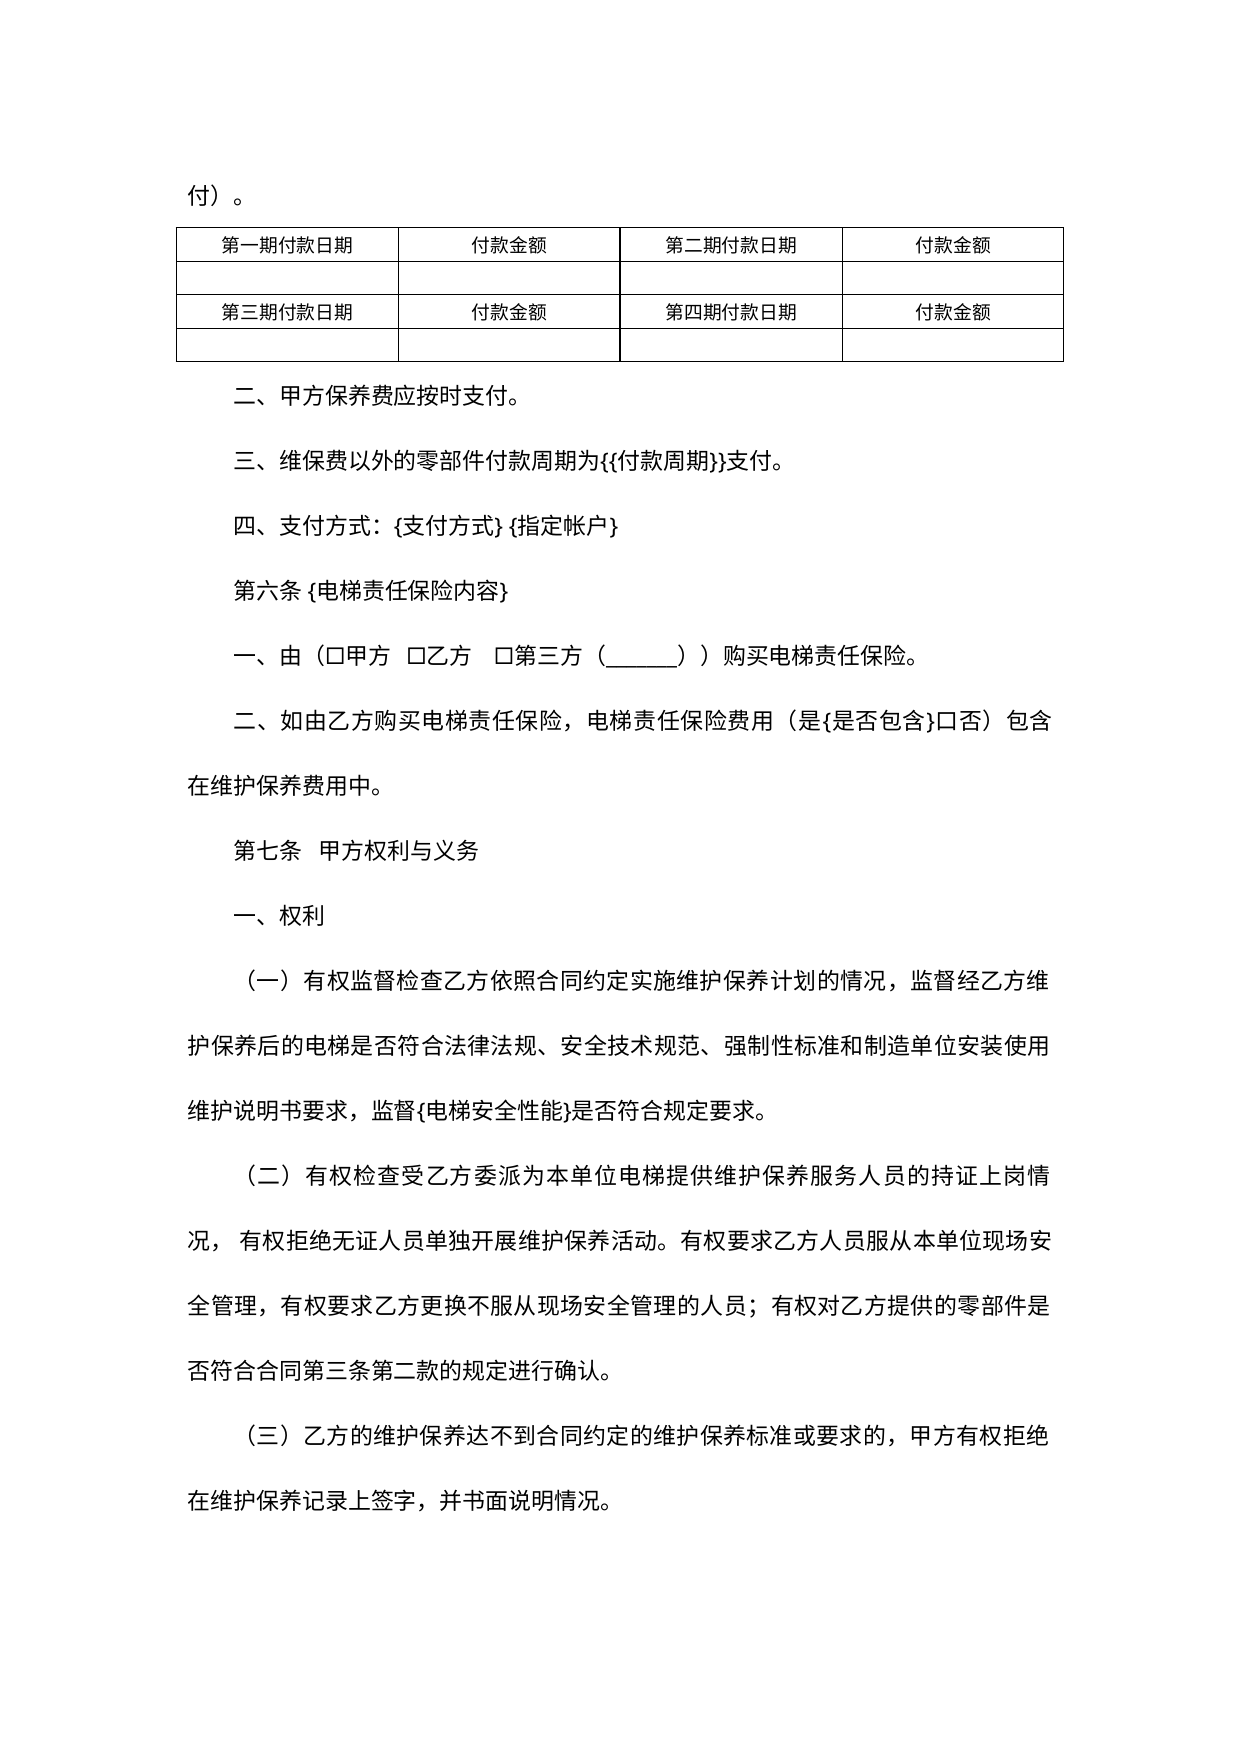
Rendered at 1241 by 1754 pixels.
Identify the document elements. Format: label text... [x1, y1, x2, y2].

table_cell [621, 329, 842, 361]
text 第七条 甲方权利与义务 [187, 817, 1053, 882]
text 二、如由乙方购买电梯责任保险，电梯责任保险费用（是{是否包含}口否）包含在维护保养费用中。 [187, 687, 1053, 817]
table_cell 第三期付款日期 [177, 295, 398, 328]
table_header 第一期付款日期 [177, 228, 398, 261]
text （一）有权监督检查乙方依照合同约定实施维护保养计划的情况，监督经乙方维护保养后的电梯是否符合法律法规、安全技术规范、强制性标准和制造单位安装使用维护说明书要求，监督{电梯安全性能}是否符合规定要求。 [187, 947, 1053, 1142]
table_header 付款金额 [399, 228, 619, 261]
table_cell [843, 262, 1063, 294]
text 一、由（甲方 乙方 第三方（_______））购买电梯责任保险。 [187, 622, 1053, 687]
table_header 第二期付款日期 [621, 228, 842, 261]
table_cell 付款金额 [843, 295, 1063, 328]
text 二、甲方保养费应按时支付。 [187, 362, 1053, 427]
table_cell [843, 329, 1063, 361]
table_cell 第四期付款日期 [621, 295, 842, 328]
table_cell 付款金额 [399, 295, 619, 328]
table_cell [399, 262, 619, 294]
table_cell [177, 262, 398, 294]
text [187, 162, 1053, 227]
table_cell [399, 329, 619, 361]
text 第六条 {电梯责任保险内容} [187, 557, 1053, 622]
text （三）乙方的维护保养达不到合同约定的维护保养标准或要求的，甲方有权拒绝在维护保养记录上签字，并书面说明情况。 [187, 1402, 1053, 1532]
table_cell [621, 262, 842, 294]
text 一、权利 [187, 882, 1053, 947]
text （二）有权检查受乙方委派为本单位电梯提供维护保养服务人员的持证上岗情况， 有权拒绝无证人员单独开展维护保养活动。有权要求乙方人员服从本单位现场安全管理，有权要求乙方更换不服从现场安全管理的人员；有权对乙方提供的零部件是否符合合同第三条第二款的规定进行确认。 [187, 1142, 1053, 1402]
table_cell [177, 329, 398, 361]
text 三、维保费以外的零部件付款周期为{{付款周期}}支付。 [187, 427, 1053, 492]
text 四、支付方式：{支付方式} {指定帐户} [187, 492, 1053, 557]
table_header 付款金额 [843, 228, 1063, 261]
